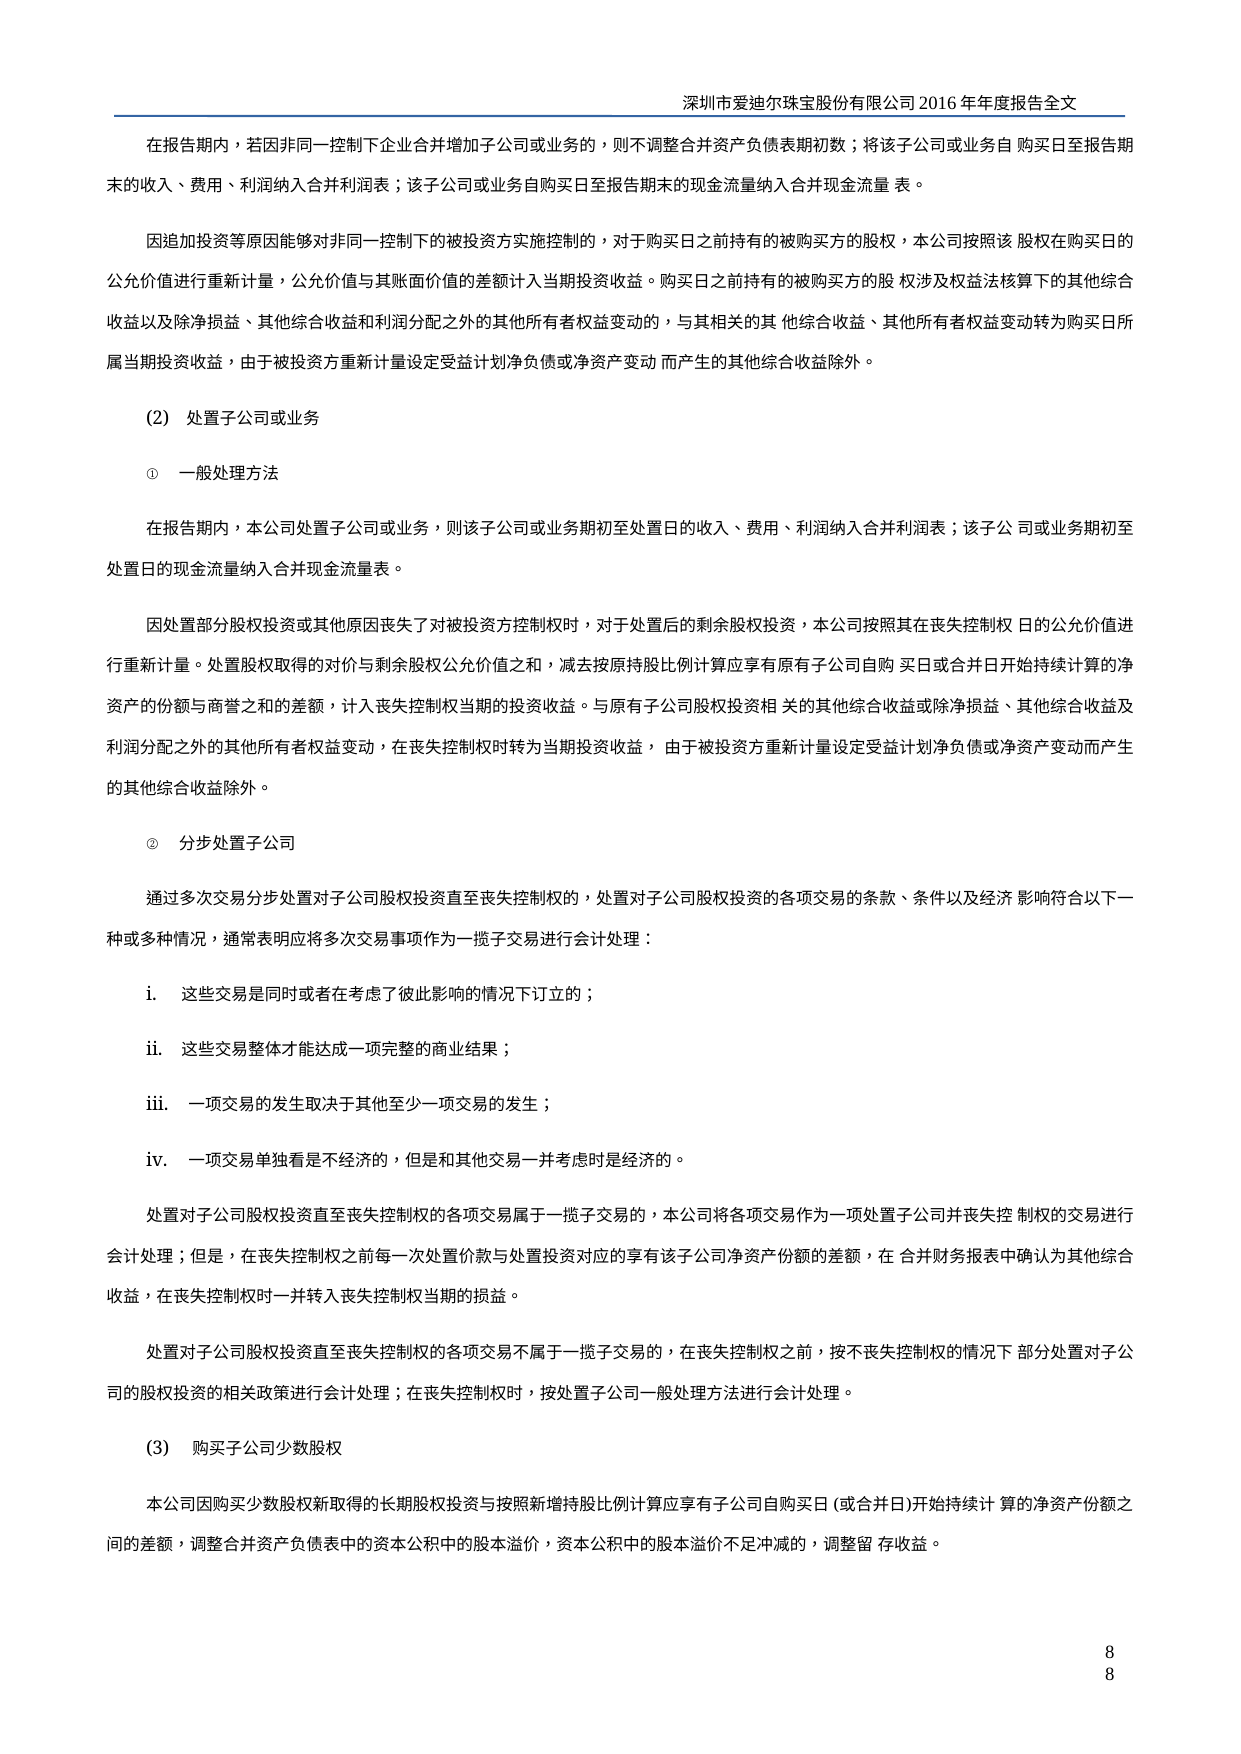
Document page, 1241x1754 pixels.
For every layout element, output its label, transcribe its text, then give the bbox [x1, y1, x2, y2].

text 因处置部分股权投资或其他原因丧失了对被投资方控制权时，对于处置后的剩余股权投资，本公司按照其在丧失控制权 日的公允价值进行重新计量。处置股权取得的对价与剩余股权公允价值之和，减去按原持股比例计算应享有原有子公司自购 买日或合并日开始持续计算的净资产的份额与商誉之和的差额，计入丧失控制权当期的投资收益。与原有子公司股权投资相 关的其他综合收益或除净损益、其他综合收益及利润分配之外的其他所有者权益变动，在丧失控制权时转为当期投资收益， 由于被投资方重新计量设定受益计划净负债或净资产变动而产生的其他综合收益除外。 [106, 599, 1134, 802]
text 本公司因购买少数股权新取得的长期股权投资与按照新增持股比例计算应享有子公司自购买日(或合并日)开始持续计 算的净资产份额之间的差额，调整合并资产负债表中的资本公积中的股本溢价，资本公积中的股本溢价不足冲减的，调整留 存收益。 [106, 1477, 1134, 1559]
text 处置对子公司股权投资直至丧失控制权的各项交易属于一揽子交易的，本公司将各项交易作为一项处置子公司并丧失控 制权的交易进行会计处理；但是，在丧失控制权之前每一次处置价款与处置投资对应的享有该子公司净资产份额的差额，在 合并财务报表中确认为其他综合收益，在丧失控制权时一并转入丧失控制权当期的损益。 [106, 1189, 1134, 1311]
text 在报告期内，若因非同一控制下企业合并增加子公司或业务的，则不调整合并资产负债表期初数；将该子公司或业务自 购买日至报告期末的收入、费用、利润纳入合并利润表；该子公司或业务自购买日至报告期末的现金流量纳入合并现金流量 表。 [106, 119, 1134, 200]
list 一项交易的发生取决于其他至少一项交易的发生； [106, 1078, 1134, 1119]
list 这些交易整体才能达成一项完整的商业结果； [106, 1023, 1134, 1063]
list 处置子公司或业务 [106, 392, 1134, 432]
text 处置对子公司股权投资直至丧失控制权的各项交易不属于一揽子交易的，在丧失控制权之前，按不丧失控制权的情况下 部分处置对子公司的股权投资的相关政策进行会计处理；在丧失控制权时，按处置子公司一般处理方法进行会计处理。 [106, 1326, 1134, 1408]
text 因追加投资等原因能够对非同一控制下的被投资方实施控制的，对于购买日之前持有的被购买方的股权，本公司按照该 股权在购买日的公允价值进行重新计量，公允价值与其账面价值的差额计入当期投资收益。购买日之前持有的被购买方的股 权涉及权益法核算下的其他综合收益以及除净损益、其他综合收益和利润分配之外的其他所有者权益变动的，与其相关的其 他综合收益、其他所有者权益变动转为购买日所属当期投资收益，由于被投资方重新计量设定受益计划净负债或净资产变动 而产生的其他综合收益除外。 [106, 214, 1134, 377]
list 购买子公司少数股权 [106, 1422, 1134, 1463]
list 分步处置子公司 [106, 817, 1134, 857]
list 一项交易单独看是不经济的，但是和其他交易一并考虑时是经济的。 [106, 1133, 1134, 1174]
text 在报告期内，本公司处置子公司或业务，则该子公司或业务期初至处置日的收入、费用、利润纳入合并利润表；该子公 司或业务期初至处置日的现金流量纳入合并现金流量表。 [106, 502, 1134, 584]
text 通过多次交易分步处置对子公司股权投资直至丧失控制权的，处置对子公司股权投资的各项交易的条款、条件以及经济 影响符合以下一种或多种情况，通常表明应将多次交易事项作为一揽子交易进行会计处理： [106, 872, 1134, 953]
list 一般处理方法 [106, 447, 1134, 487]
list 这些交易是同时或者在考虑了彼此影响的情况下订立的； [106, 968, 1134, 1008]
